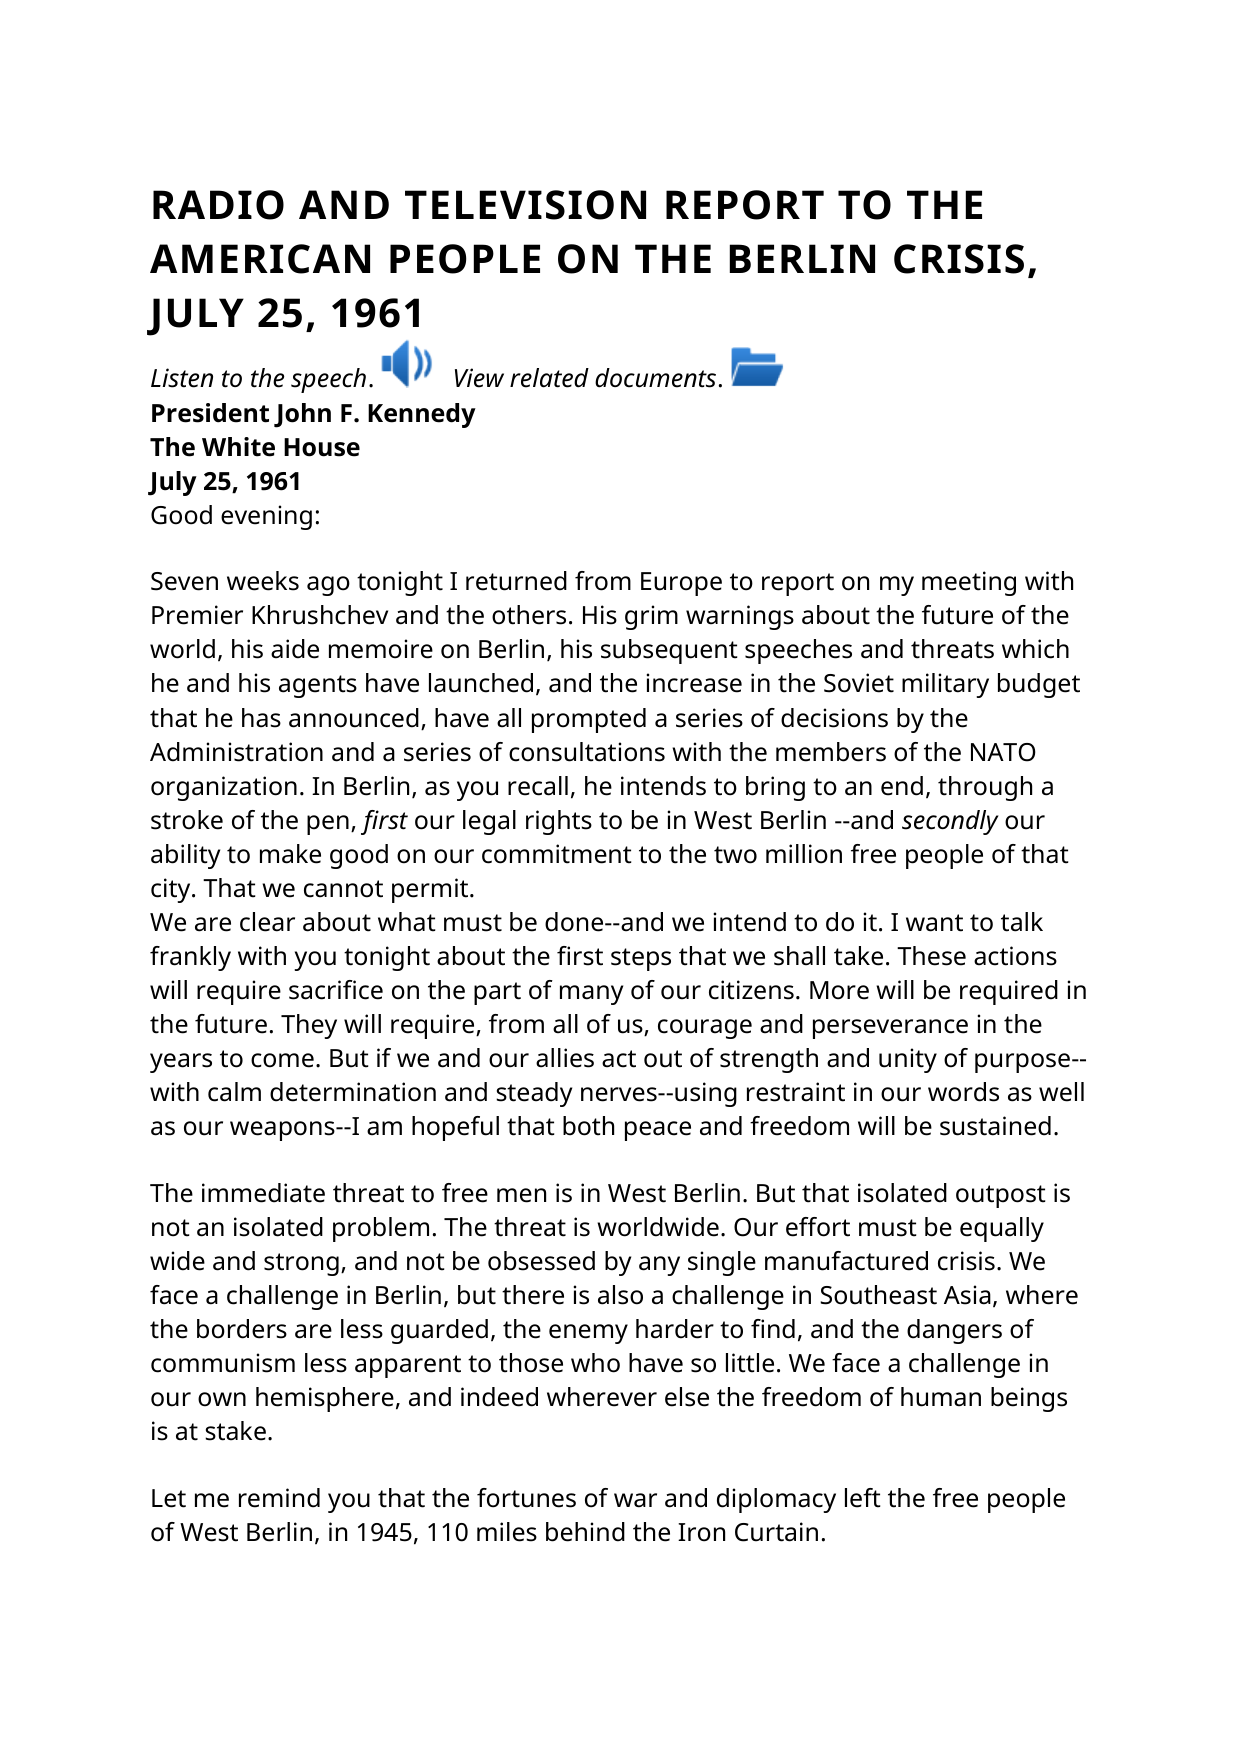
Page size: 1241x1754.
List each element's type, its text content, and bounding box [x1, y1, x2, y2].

text RADIO AND TELEVISION REPORT TO THE AMERICAN PEOPLE ON THE BERLIN CRISIS, JULY 25, 1961 [150, 177, 1090, 339]
text President John F. Kennedy The White House July 25, 1961 [150, 395, 1090, 497]
text Good evening: [150, 497, 1090, 531]
picture [730, 347, 784, 388]
text The immediate threat to free men is in West Berlin. But that isolated outpost is not an isolated problem. The threat is worldwide. Our effort must be equally wide and strong, and not be obsessed by any single manufactured crisis. We face a challenge in Berlin, but there is also a challenge in Southeast Asia, where the borders are less guarded, the enemy harder to find, and the dangers of communism less apparent to those who have so little. We face a challenge in our own hemisphere, and indeed wherever else the freedom of human beings is at stake. [150, 1176, 1090, 1448]
text Listen to the speech. View related documents. [150, 339, 1090, 395]
picture [380, 339, 433, 388]
text Seven weeks ago tonight I returned from Europe to report on my meeting with Premier Khrushchev and the others. His grim warnings about the future of the world, his aide memoire on Berlin, his subsequent speeches and threats which he and his agents have launched, and the increase in the Soviet military budget that he has announced, have all prompted a series of decisions by the Administration and a series of consultations with the members of the NATO organization. In Berlin, as you recall, he intends to bring to an end, through a stroke of the pen, first our legal rights to be in West Berlin --and secondly our ability to make good on our commitment to the two million free people of that city. That we cannot permit. [150, 564, 1090, 904]
text We are clear about what must be done--and we intend to do it. I want to talk frankly with you tonight about the first steps that we shall take. These actions will require sacrifice on the part of many of our citizens. More will be required in the future. They will require, from all of us, courage and perseverance in the years to come. But if we and our allies act out of strength and unity of purpose--with calm determination and steady nerves--using restraint in our words as well as our weapons--I am hopeful that both peace and freedom will be sustained. [150, 904, 1090, 1143]
text Let me remind you that the fortunes of war and diplomacy left the free people of West Berlin, in 1945, 110 miles behind the Iron Curtain. [150, 1481, 1090, 1549]
